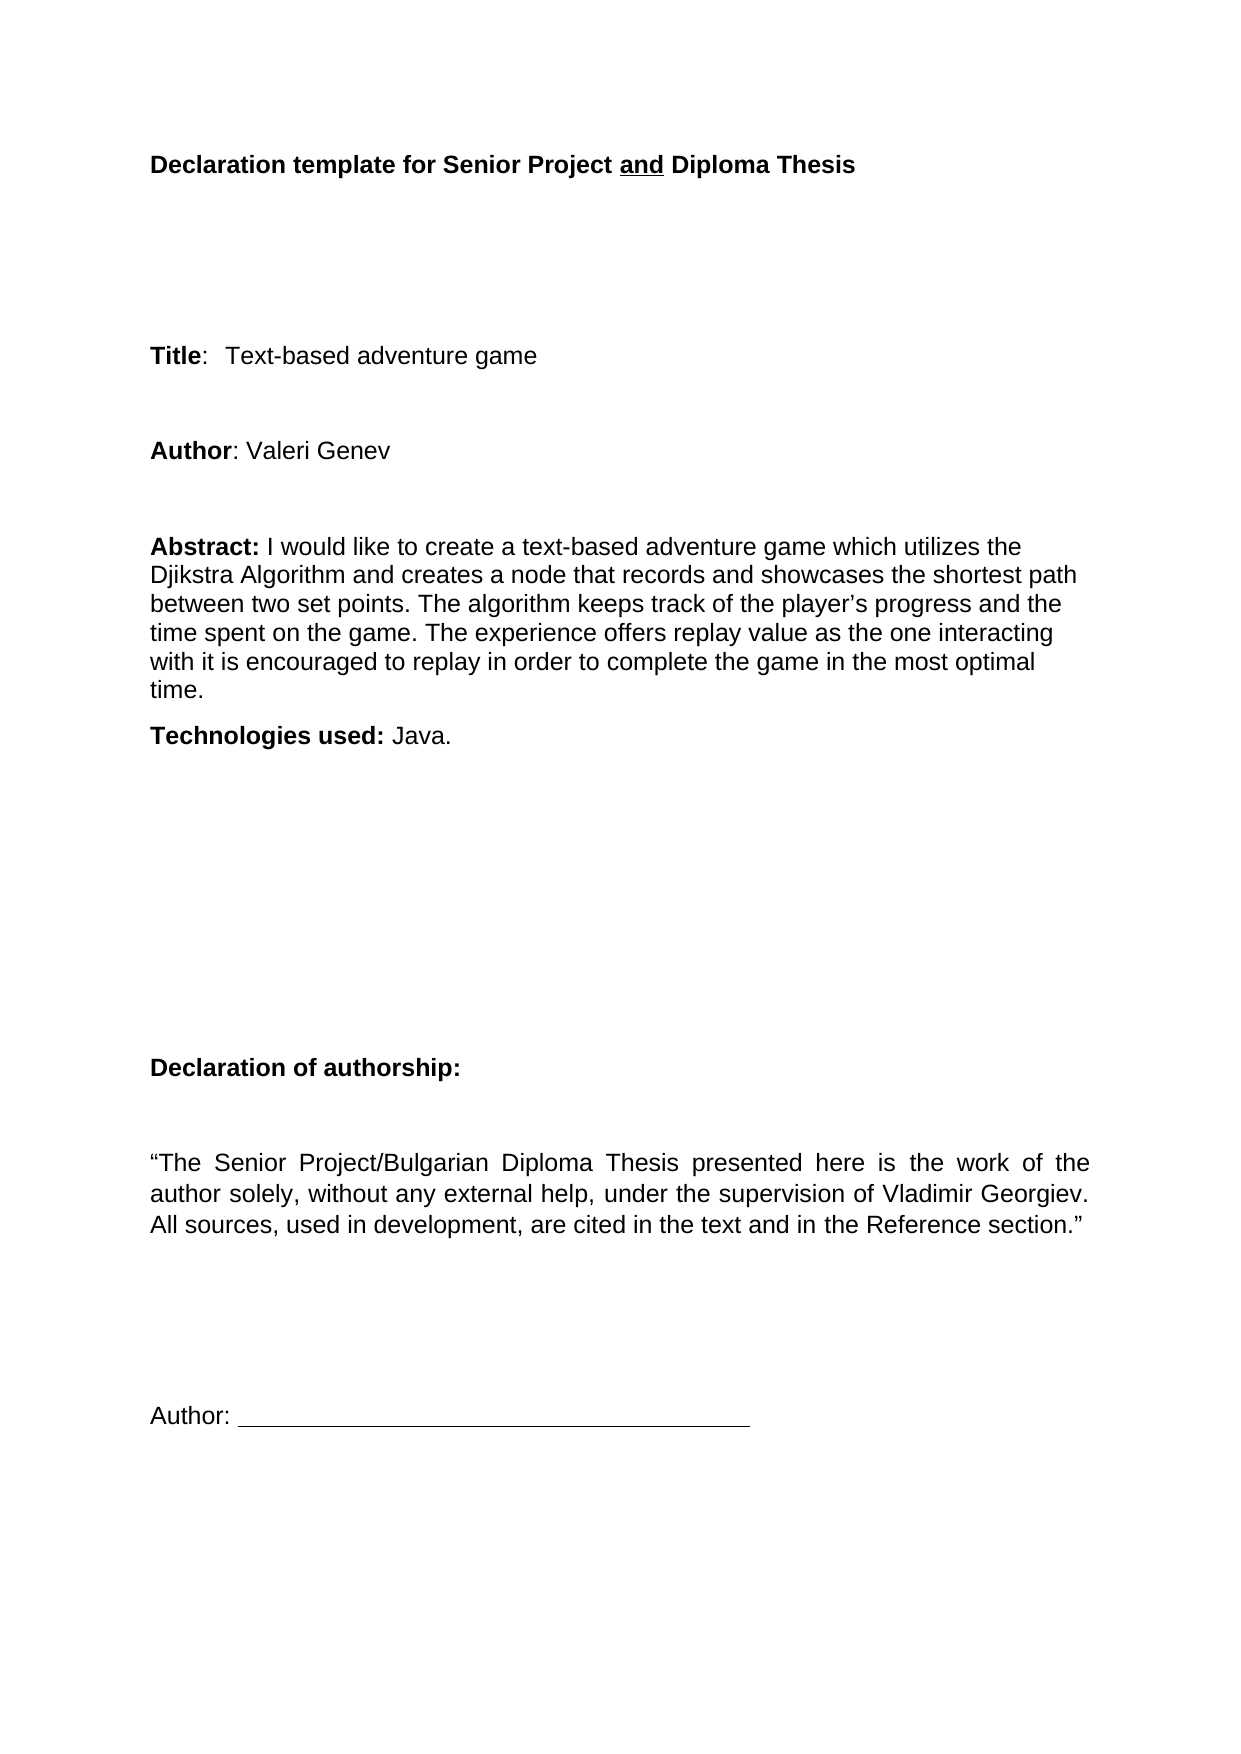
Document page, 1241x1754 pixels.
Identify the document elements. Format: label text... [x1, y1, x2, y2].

text Declaration template for Senior Project and Diploma Thesis [150, 150, 1090, 179]
text Technologies used: Java. [150, 721, 1090, 749]
text “The Senior Project/Bulgarian Diploma Thesis presented here is the work of the author solely, without any external help, under the supervision of Vladimir Georgiev. All sources, used in development, are cited in the text and in the Reference section.” [150, 1148, 1090, 1239]
text Declaration of authorship: [150, 1052, 1090, 1081]
text Author: Valeri Genev [150, 436, 1090, 465]
text Title: Text-based adventure game [150, 341, 1090, 369]
text Author: [150, 1401, 1090, 1429]
text Abstract: I would like to create a text-based adventure game which utilizes the Djikstra Algorithm and creates a node that records and showcases the shortest path between two set points. The algorithm keeps track of the player’s progress and the time spent on the game. The experience offers replay value as the one interacting with it is encouraged to replay in order to complete the game in the most optimal time. [150, 532, 1090, 704]
